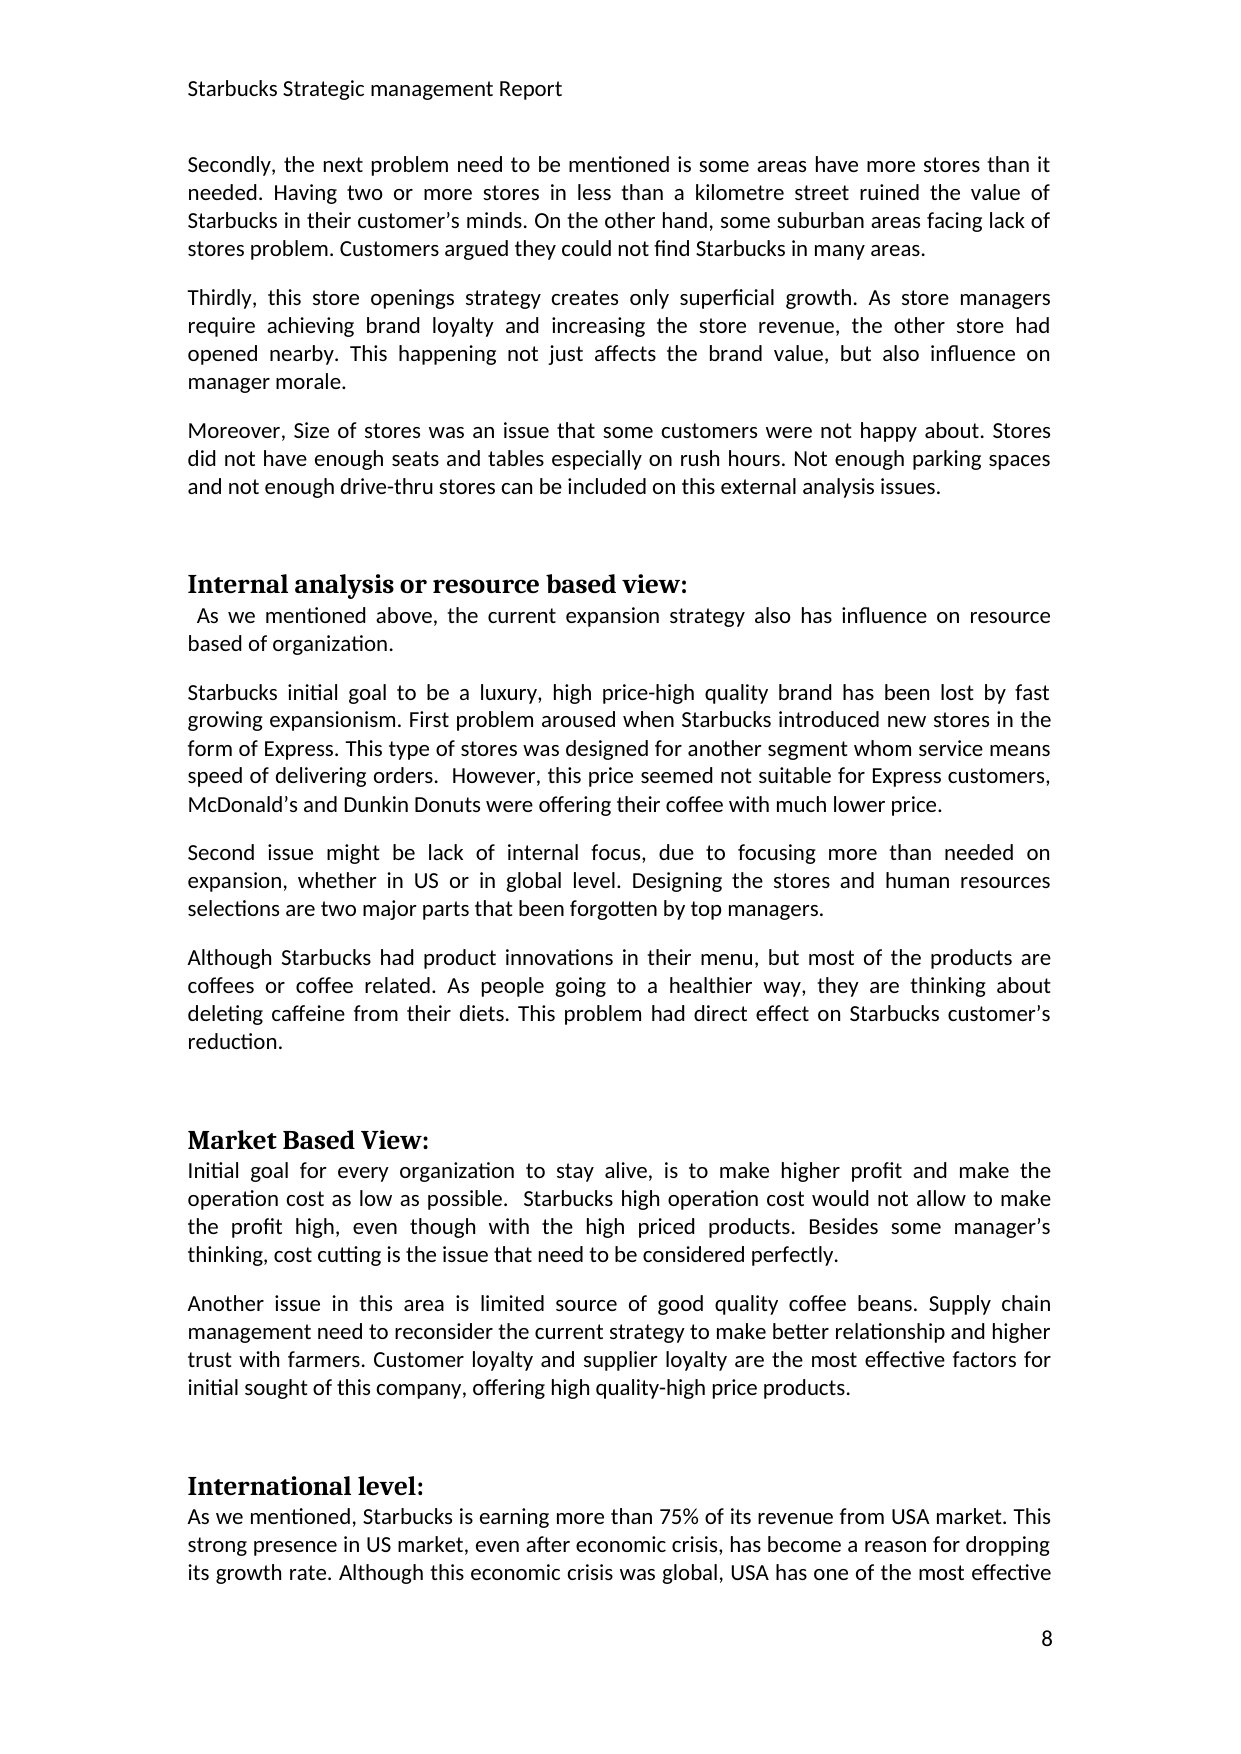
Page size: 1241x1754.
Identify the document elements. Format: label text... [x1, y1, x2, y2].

text Secondly, the next problem need to be mentioned is some areas have more stores than it needed. Having two or more stores in less than a kilometre street ruined the value of Starbucks in their customer’s minds. On the other hand, some suburban areas facing lack of stores problem. Customers argued they could not find Starbucks in many areas. [187, 150, 1053, 262]
subtitle Market Based View: [187, 1125, 1053, 1156]
text Initial goal for every organization to stay alive, is to make higher profit and make the operation cost as low as possible. Starbucks high operation cost would not allow to make the profit high, even though with the high priced products. Besides some manager’s thinking, cost cutting is the issue that need to be considered perfectly. [187, 1156, 1053, 1268]
text Although Starbucks had product innovations in their menu, but most of the products are coffees or coffee related. As people going to a healthier way, they are thinking about deleting caffeine from their diets. This problem had direct effect on Starbucks customer’s reduction. [187, 943, 1053, 1056]
text Another issue in this area is limited source of good quality coffee beans. Supply chain management need to reconsider the current strategy to make better relationship and higher trust with farmers. Customer loyalty and supplier loyalty are the most effective factors for initial sought of this company, offering high quality-high price products. [187, 1289, 1053, 1401]
text As we mentioned above, the current expansion strategy also has influence on resource based of organization. [187, 601, 1053, 657]
text Thirdly, this store openings strategy creates only superficial growth. As store managers require achieving brand loyalty and increasing the store revenue, the other store had opened nearby. This happening not just affects the brand value, but also influence on manager morale. [187, 283, 1053, 395]
subtitle International level: [187, 1471, 1053, 1502]
text Moreover, Size of stores was an issue that some customers were not happy about. Stores did not have enough seats and tables especially on rush hours. Not enough parking spaces and not enough drive-thru stores can be included on this external analysis issues. [187, 416, 1053, 500]
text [187, 1502, 1053, 1586]
text Second issue might be lack of internal focus, due to focusing more than needed on expansion, whether in US or in global level. Designing the stores and human resources selections are two major parts that been forgotten by top managers. [187, 838, 1053, 923]
text Starbucks initial goal to be a luxury, high price-high quality brand has been lost by fast growing expansionism. First problem aroused when Starbucks introduced new stores in the form of Express. This type of stores was designed for another segment whom service means speed of delivering orders. However, this price seemed not suitable for Express customers, McDonald’s and Dunkin Donuts were offering their coffee with much lower price. [187, 678, 1053, 818]
subtitle Internal analysis or resource based view: [187, 569, 1053, 601]
